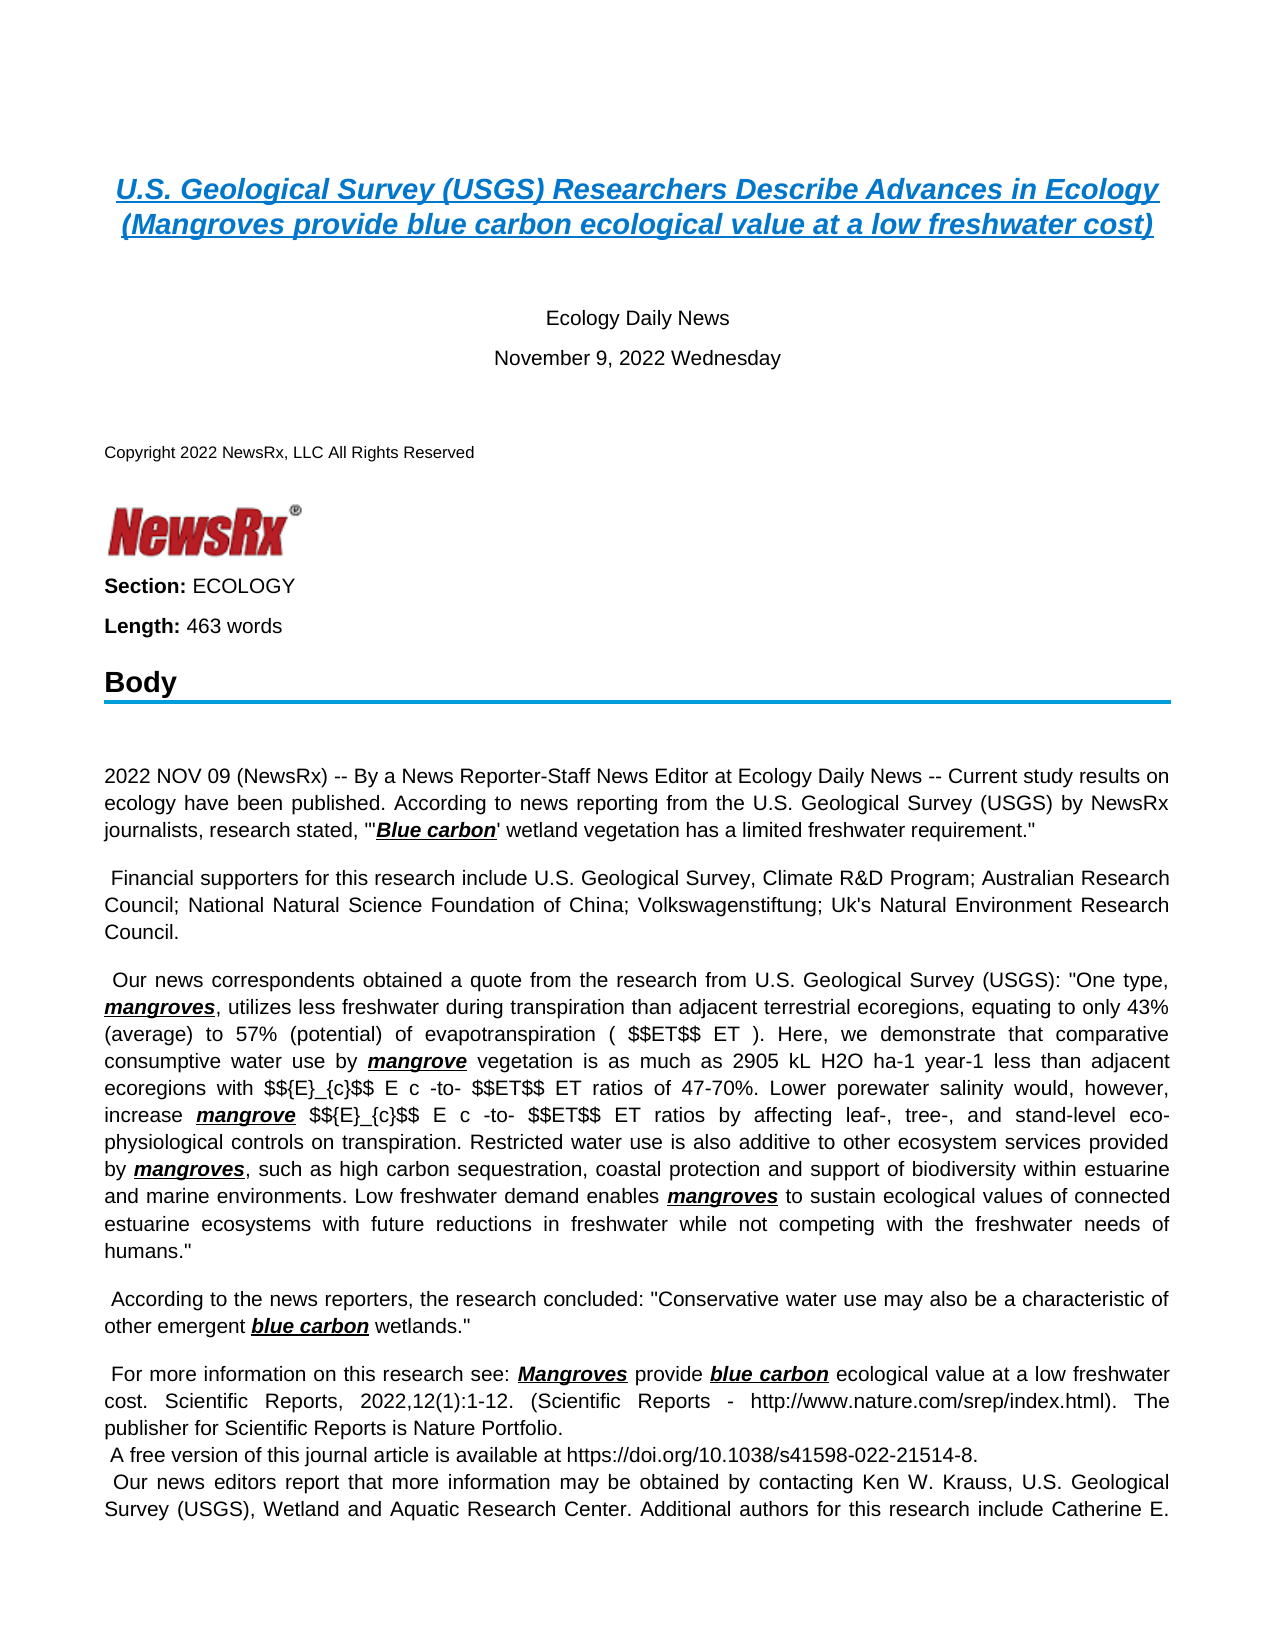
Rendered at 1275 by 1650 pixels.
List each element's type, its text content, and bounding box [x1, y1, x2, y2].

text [104, 1467, 1171, 1521]
text 2022 NOV 09 (NewsRx) -- By a News Reporter-Staff News Editor at Ecology Daily News -- Current study results on ecology have been published. According to news reporting from the U.S. Geological Survey (USGS) by NewsRx journalists, research stated, "'Blue carbon' wetland vegetation has a limited freshwater requirement." [104, 760, 1171, 842]
picture [104, 503, 305, 559]
text Length: 463 words [104, 611, 1171, 638]
text Financial supporters for this research include U.S. Geological Survey, Climate R&D Program; Australian Research Council; National Natural Science Foundation of China; Volkswagenstiftung; Uk's Natural Environment Research Council. [104, 862, 1171, 944]
text Copyright 2022 NewsRx, LLC All Rights Reserved [104, 411, 1171, 462]
text For more information on this research see: Mangroves provide blue carbon ecological value at a low freshwater cost. Scientific Reports, 2022,12(1):1-12. (Scientific Reports - http://www.nature.com/srep/index.html). The publisher for Scientific Reports is Nature Portfolio. [104, 1358, 1171, 1439]
text November 9, 2022 Wednesday [104, 342, 1171, 369]
text Ecology Daily News [104, 303, 1171, 330]
text Section: ECOLOGY [104, 571, 1171, 598]
text Our news correspondents obtained a quote from the research from U.S. Geological Survey (USGS): "One type, mangroves, utilizes less freshwater during transpiration than adjacent terrestrial ecoregions, equating to only 43% (average) to 57% (potential) of evapotranspiration ( $$ET$$ ET ). Here, we demonstrate that comparative consumptive water use by mangrove vegetation is as much as 2905 kL H2O ha-1 year-1 less than adjacent ecoregions with $${E}_{c}$$ E c -to- $$ET$$ ET ratios of 47-70%. Lower porewater salinity would, however, increase mangrove $${E}_{c}$$ E c -to- $$ET$$ ET ratios by affecting leaf-, tree-, and stand-level eco-physiological controls on transpiration. Restricted water use is also additive to other ecosystem services provided by mangroves, such as high carbon sequestration, coastal protection and support of biodiversity within estuarine and marine environments. Low freshwater demand enables mangroves to sustain ecological values of connected estuarine ecosystems with future reductions in freshwater while not competing with the freshwater needs of humans." [104, 964, 1171, 1262]
text According to the news reporters, the research concluded: "Conservative water use may also be a characteristic of other emergent blue carbon wetlands." [104, 1283, 1171, 1337]
subtitle U.S. Geological Survey (USGS) Researchers Describe Advances in Ecology (Mangroves provide blue carbon ecological value at a low freshwater cost) [104, 170, 1171, 241]
text A free version of this journal article is available at https://doi.org/10.1038/s41598-022-21514-8. [104, 1439, 1171, 1467]
text Body [104, 663, 1171, 698]
